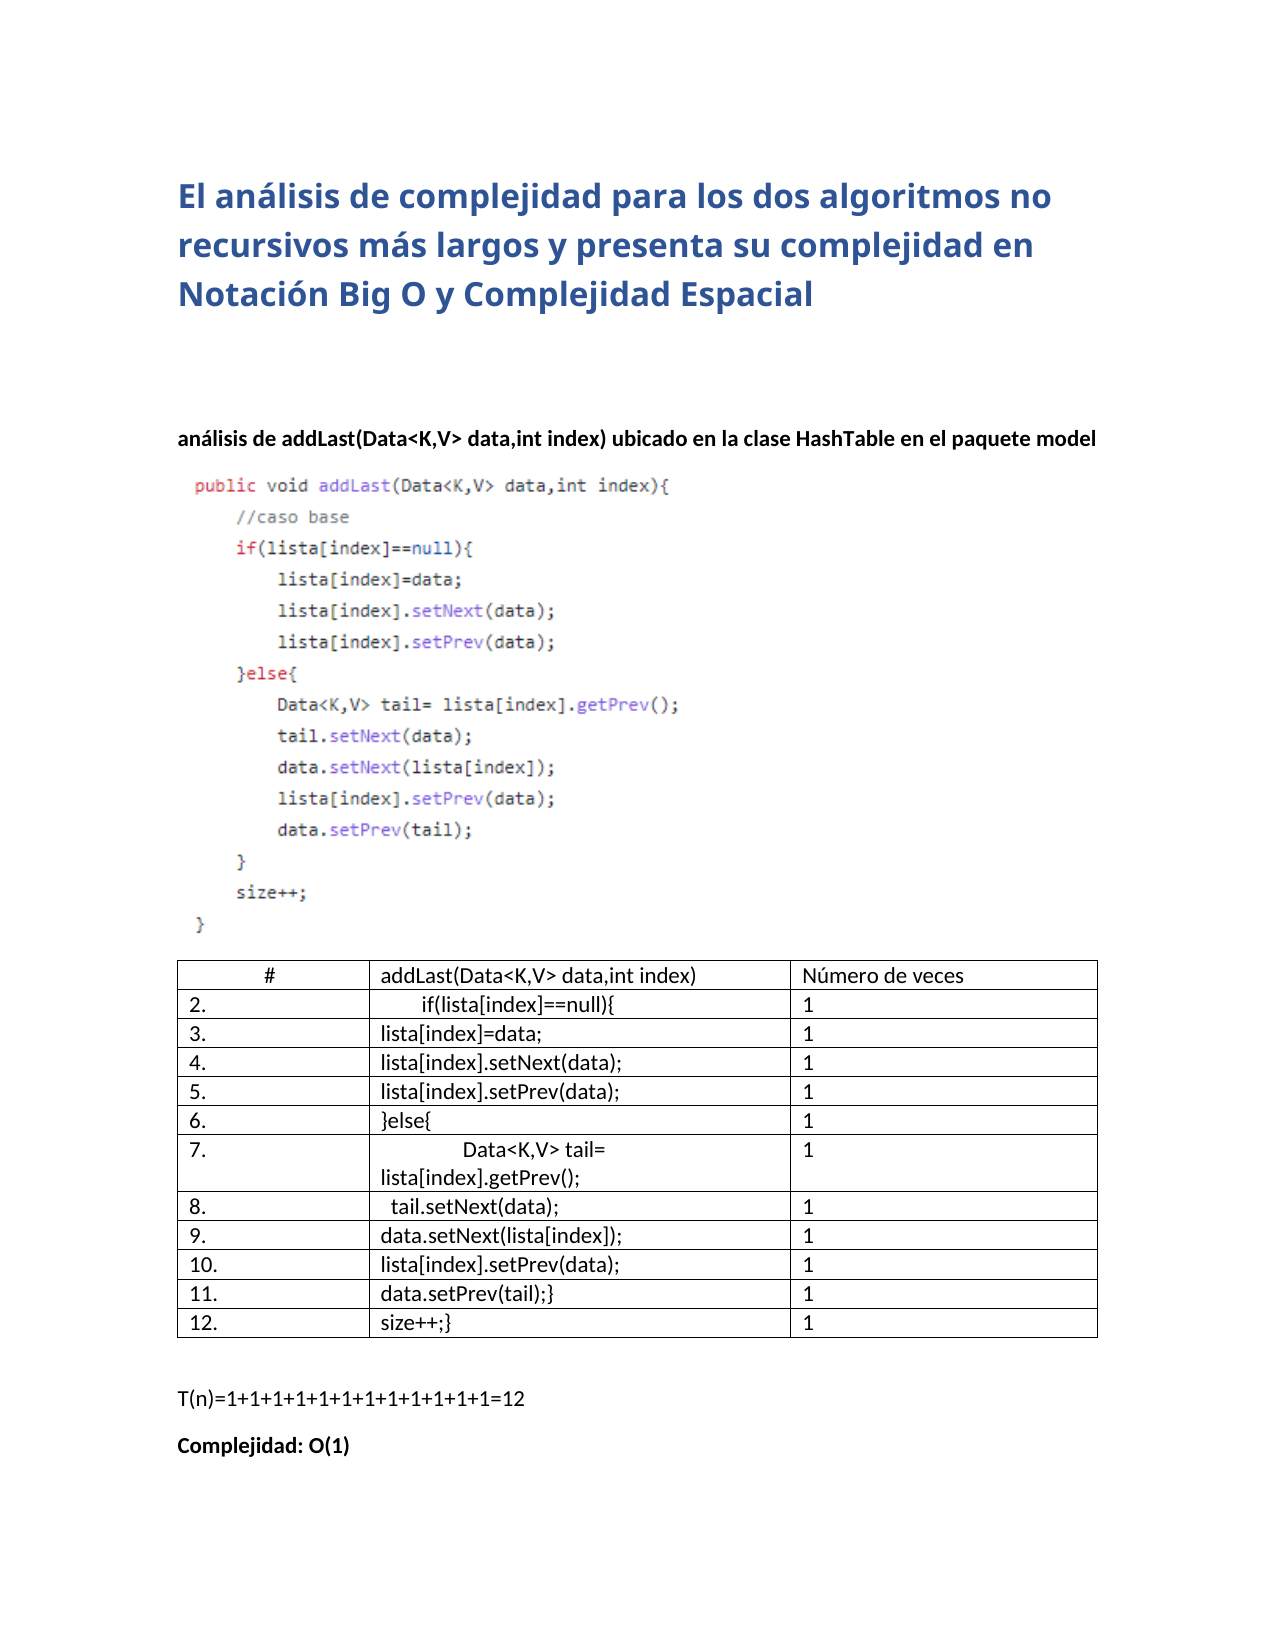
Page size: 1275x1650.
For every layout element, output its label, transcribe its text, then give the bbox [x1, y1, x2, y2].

table_header Número de veces [791, 961, 1097, 989]
table_header addLast(Data<K,V> data,int index) [370, 961, 790, 989]
table_cell if(lista[index]==null){ [370, 990, 790, 1018]
table_cell 1 [791, 1250, 1097, 1278]
table_cell 6. [178, 1106, 369, 1134]
table_cell size++;} [370, 1309, 790, 1337]
table_cell 4. [178, 1048, 369, 1076]
table_cell 1 [791, 1309, 1097, 1337]
table_cell 11. [178, 1280, 369, 1307]
table_cell 12. [178, 1309, 369, 1337]
table_cell 1 [791, 1135, 1097, 1191]
table_cell 1 [791, 1019, 1097, 1047]
table_cell 1 [791, 1048, 1097, 1076]
table_cell 2. [178, 990, 369, 1018]
table_cell 3. [178, 1019, 369, 1047]
table_cell }else{ [370, 1106, 790, 1134]
table_cell 5. [178, 1077, 369, 1105]
table_cell 1 [791, 1192, 1097, 1220]
text análisis de addLast(Data<K,V> data,int index) ubicado en la clase HashTable en el paquete model [177, 424, 1098, 452]
table_cell lista[index].setPrev(data); [370, 1077, 790, 1105]
text T(n)=1+1+1+1+1+1+1+1+1+1+1+1=12 [177, 1384, 1098, 1412]
table_cell lista[index].setPrev(data); [370, 1250, 790, 1278]
table_cell lista[index]=data; [370, 1019, 790, 1047]
subtitle El análisis de complejidad para los dos algoritmos no recursivos más largos y presenta su complejidad en Notación Big O y Complejidad Espacial [177, 173, 1098, 316]
table_cell 9. [178, 1221, 369, 1249]
table_cell 1 [791, 1280, 1097, 1307]
table_cell Data<K,V> tail= lista[index].getPrev(); [370, 1135, 790, 1191]
table_cell 10. [178, 1250, 369, 1278]
table_cell data.setNext(lista[index]); [370, 1221, 790, 1249]
table_cell 1 [791, 1106, 1097, 1134]
table_cell 8. [178, 1192, 369, 1220]
table_header # [178, 961, 369, 989]
table_cell 1 [791, 990, 1097, 1018]
table_cell tail.setNext(data); [370, 1192, 790, 1220]
table_cell 1 [791, 1221, 1097, 1249]
text Complejidad: O(1) [177, 1431, 1098, 1459]
table_cell lista[index].setNext(data); [370, 1048, 790, 1076]
table_cell 1 [791, 1077, 1097, 1105]
table_cell data.setPrev(tail);} [370, 1280, 790, 1307]
table_cell 7. [178, 1135, 369, 1191]
picture [177, 470, 717, 941]
